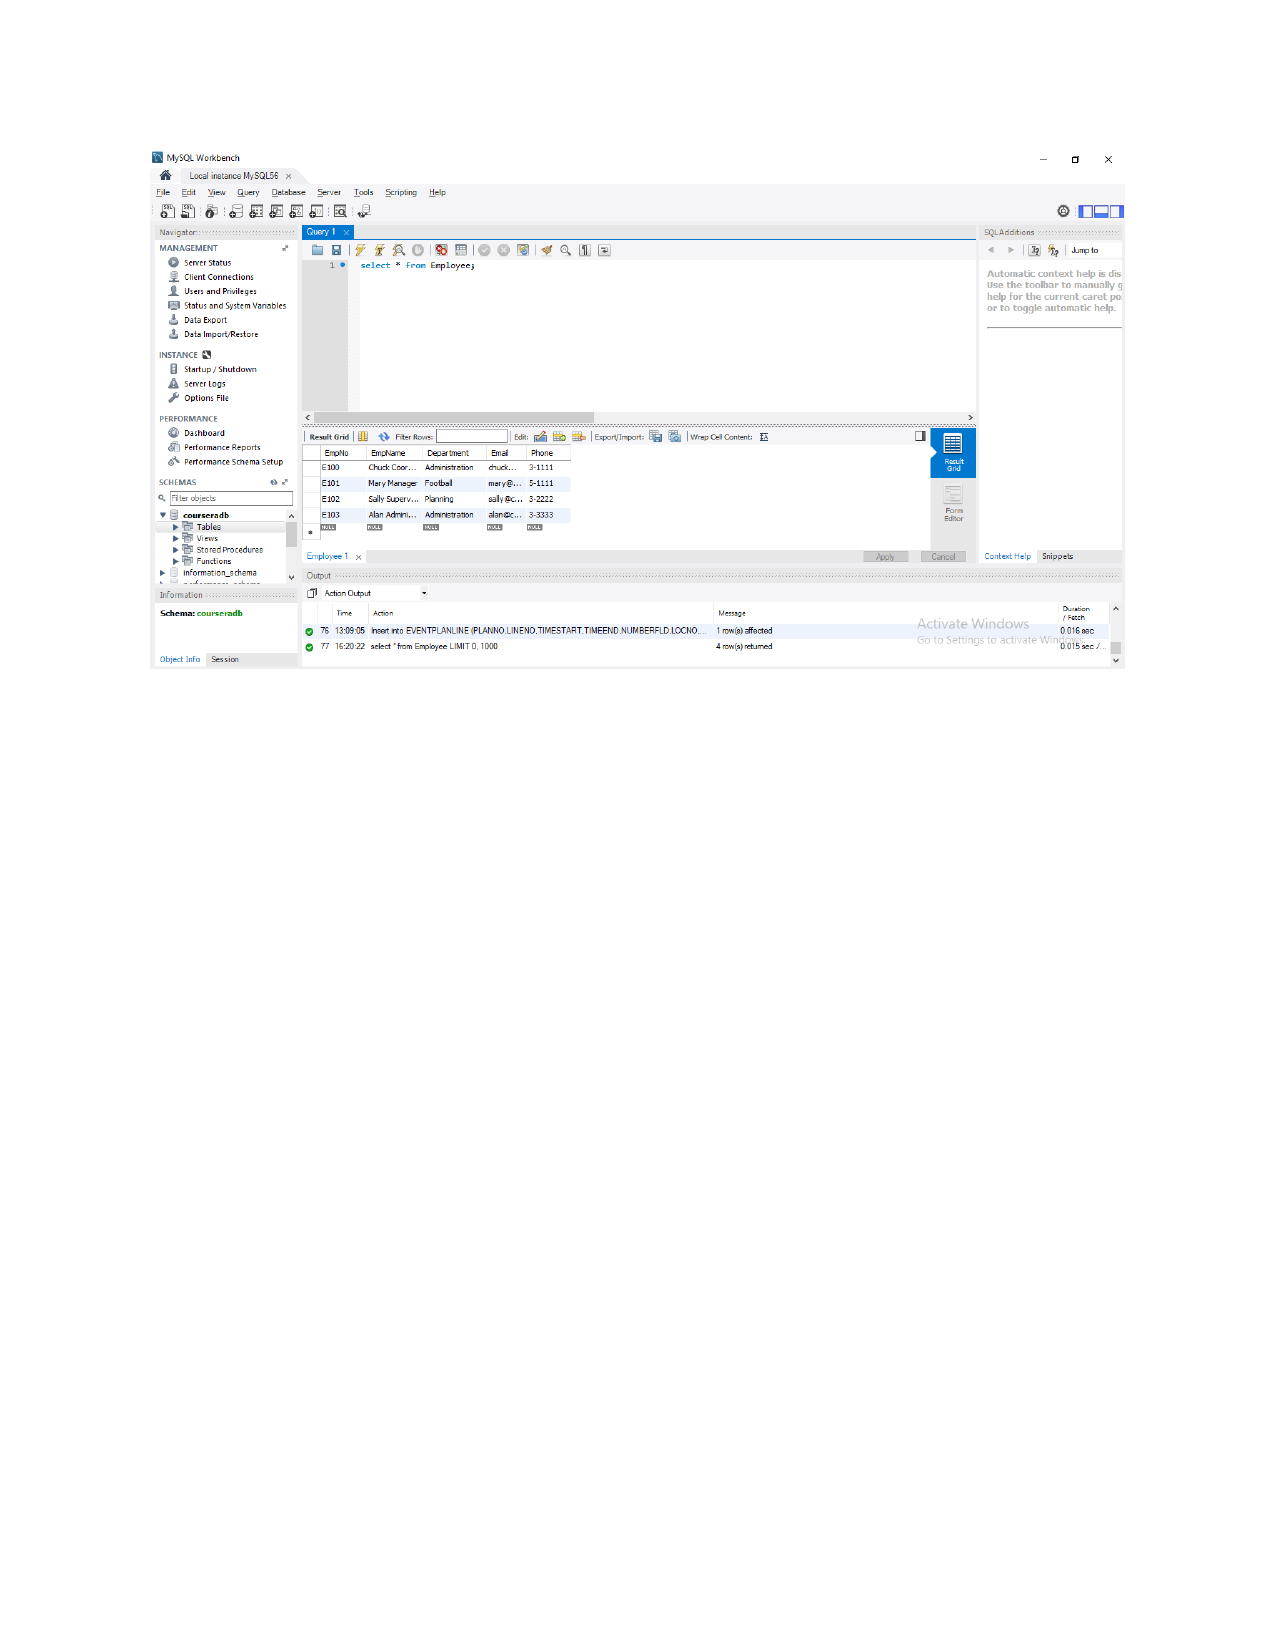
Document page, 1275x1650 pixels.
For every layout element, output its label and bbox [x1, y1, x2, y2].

picture [150, 150, 1125, 669]
